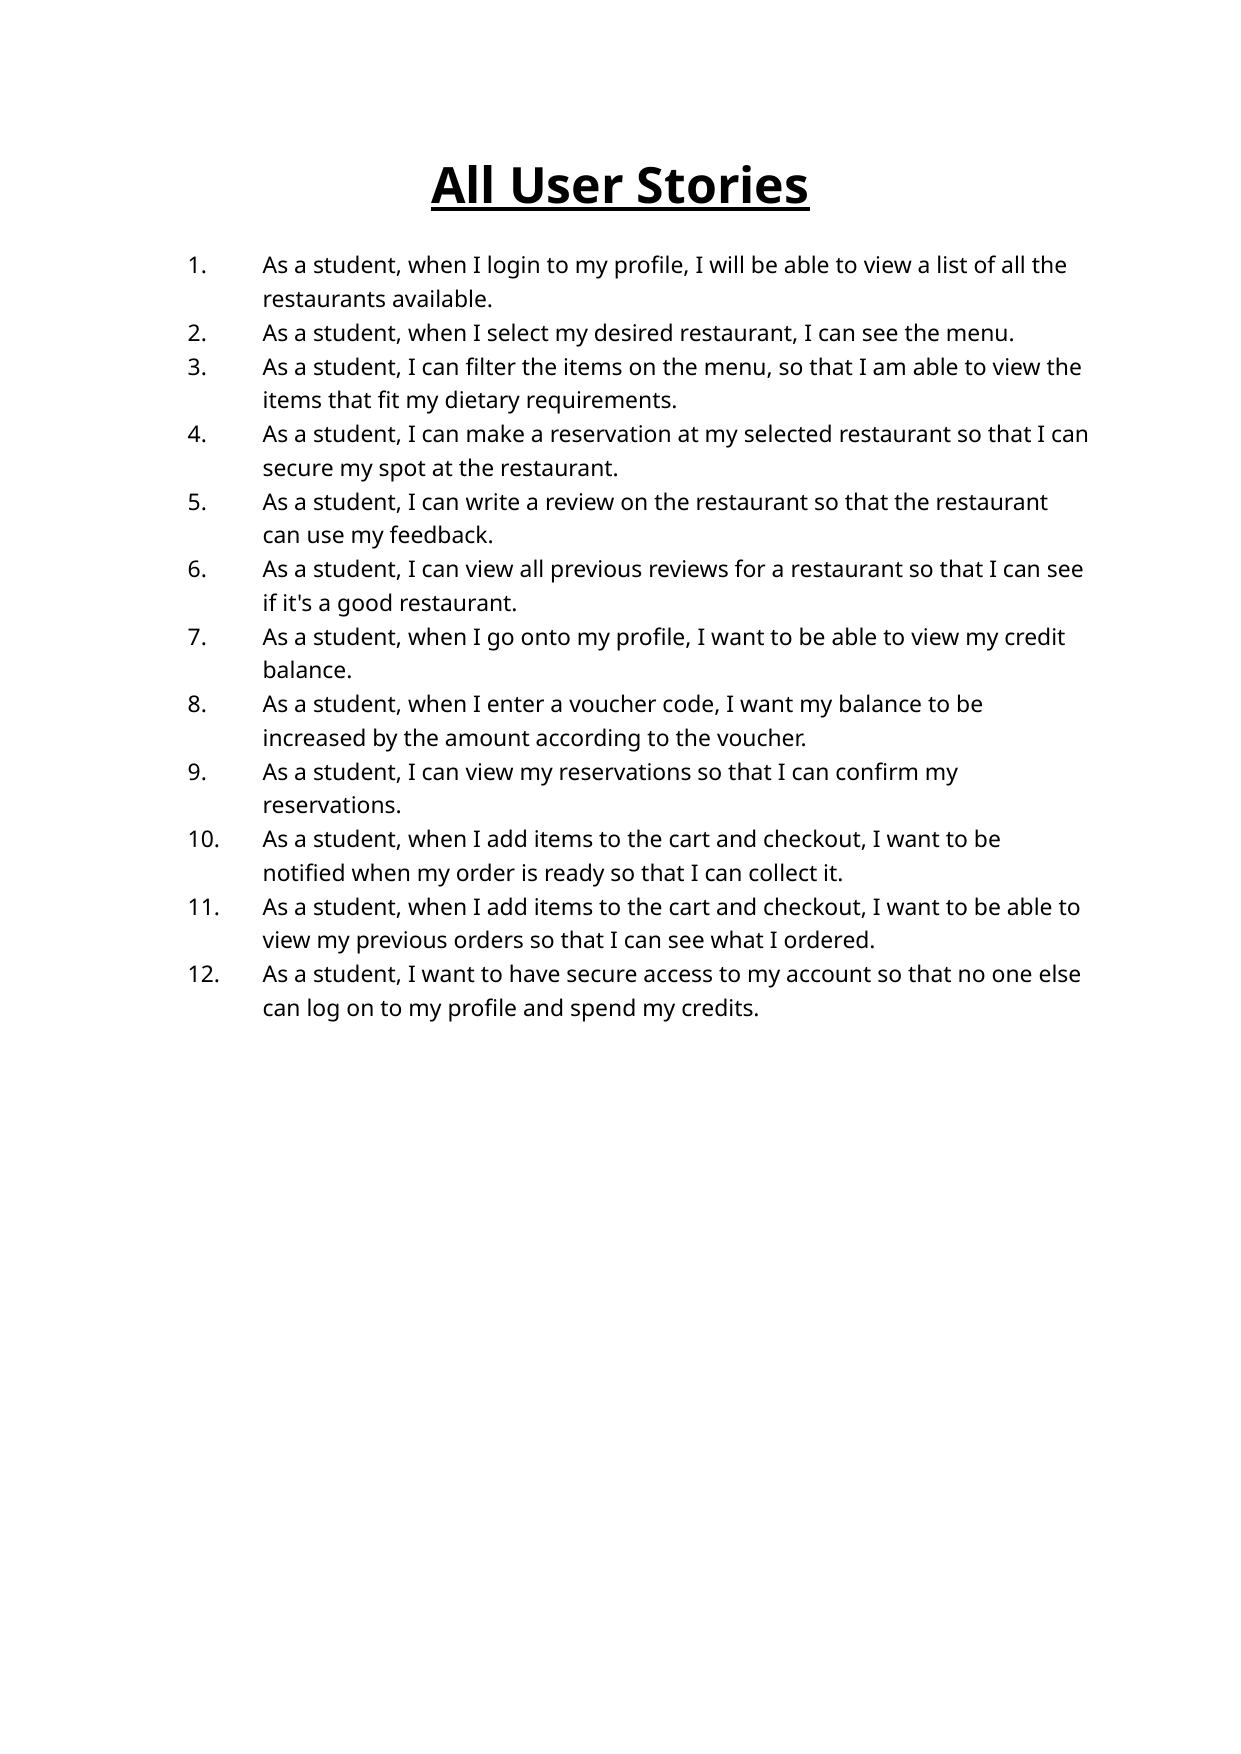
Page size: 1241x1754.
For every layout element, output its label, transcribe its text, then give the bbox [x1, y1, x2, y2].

text All User Stories [150, 150, 1090, 218]
list As a student, I can make a reservation at my selected restaurant so that I can secure my spot at the restaurant. [187, 418, 1090, 483]
list As a student, when I login to my profile, I will be able to view a list of all the restaurants available. [187, 249, 1090, 314]
list As a student, when I go onto my profile, I want to be able to view my credit balance. [187, 621, 1090, 686]
list As a student, when I add items to the cart and checkout, I want to be notified when my order is ready so that I can collect it. [187, 823, 1090, 888]
list As a student, when I add items to the cart and checkout, I want to be able to view my previous orders so that I can see what I ordered. [187, 891, 1090, 956]
list As a student, I can filter the items on the menu, so that I am able to view the items that fit my dietary requirements. [187, 351, 1090, 416]
list As a student, I can view all previous reviews for a restaurant so that I can see if it's a good restaurant. [187, 553, 1090, 618]
list As a student, I want to have secure access to my account so that no one else can log on to my profile and spend my credits. [187, 958, 1090, 1023]
list As a student, I can write a review on the restaurant so that the restaurant can use my feedback. [187, 486, 1090, 551]
list As a student, when I enter a voucher code, I want my balance to be increased by the amount according to the voucher. [187, 688, 1090, 753]
list As a student, I can view my reservations so that I can confirm my reservations. [187, 756, 1090, 821]
list As a student, when I select my desired restaurant, I can see the menu. [187, 317, 1090, 348]
